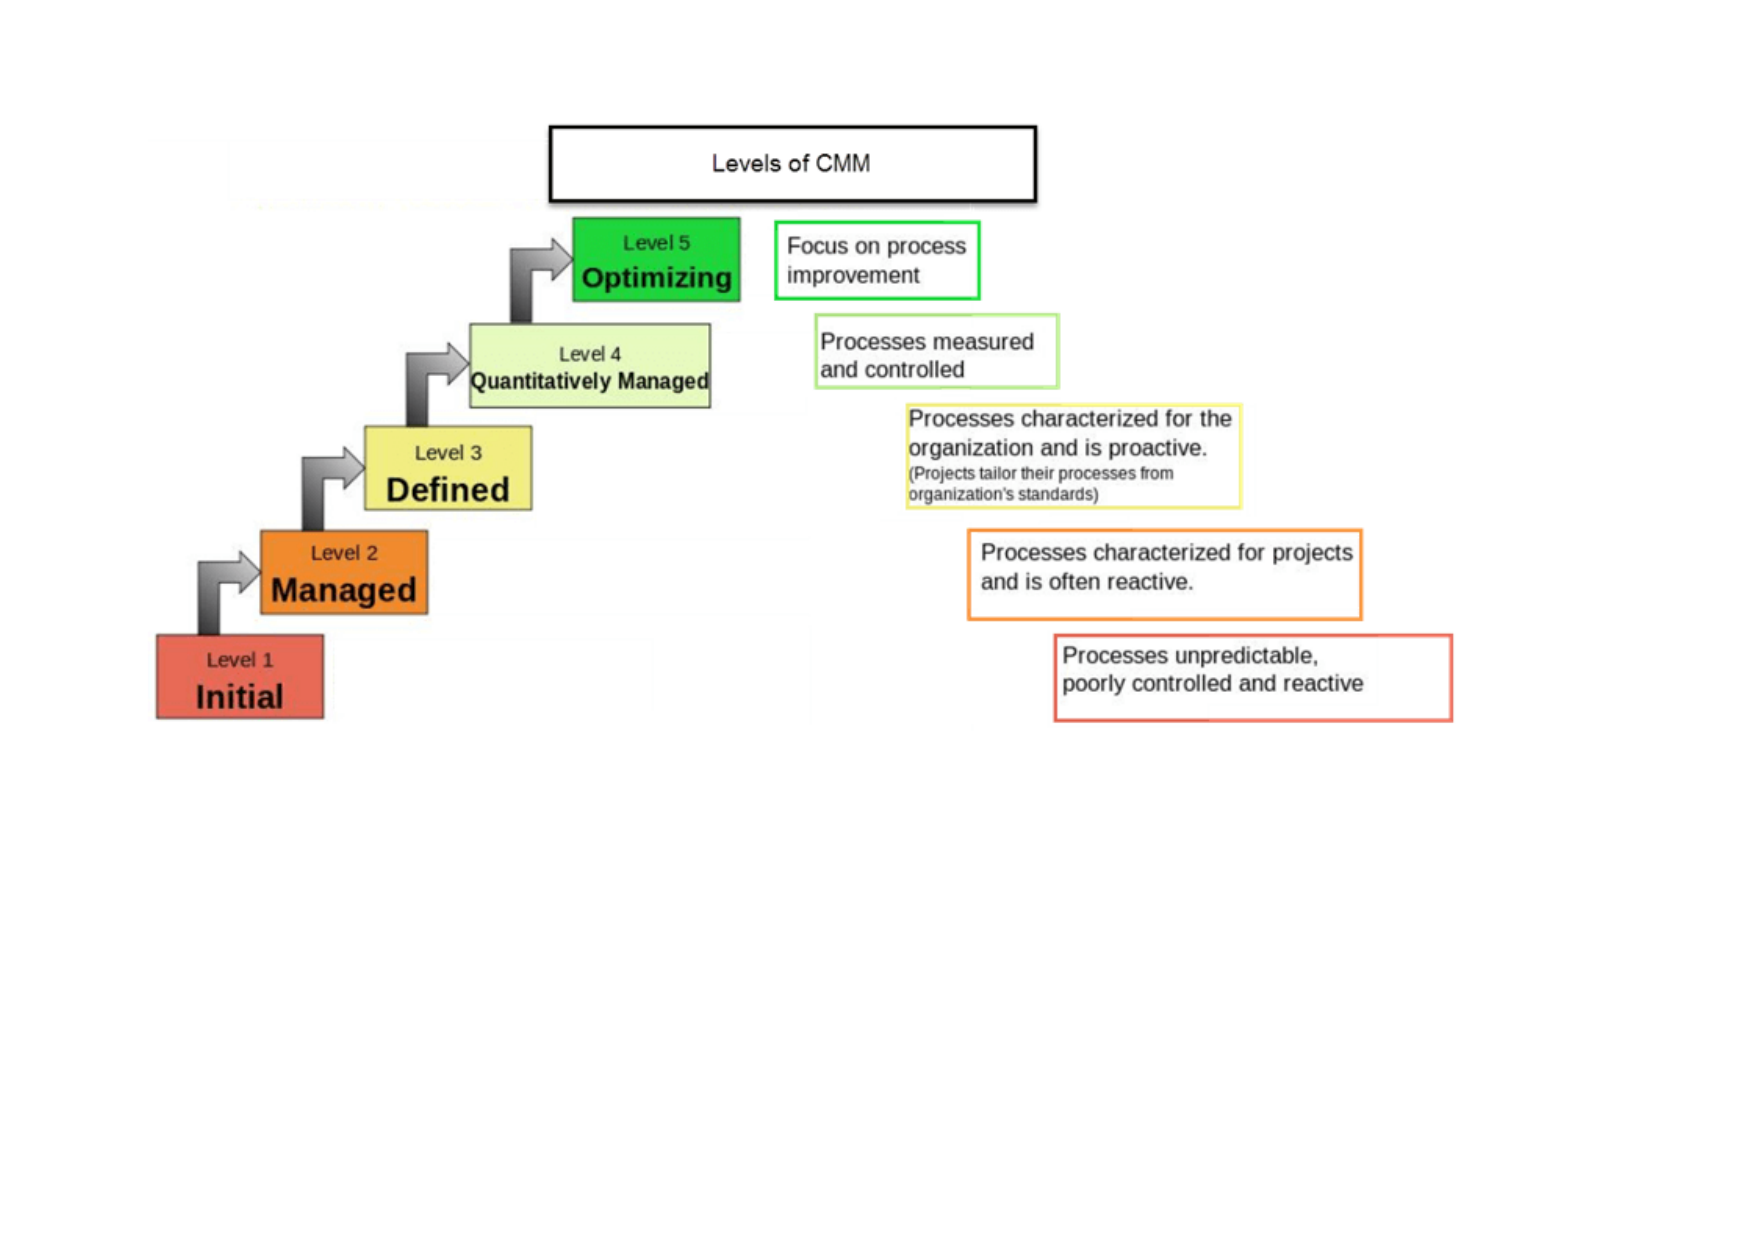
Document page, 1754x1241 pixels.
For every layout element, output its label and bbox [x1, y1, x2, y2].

text [148, 118, 1606, 792]
picture [147, 118, 1465, 734]
